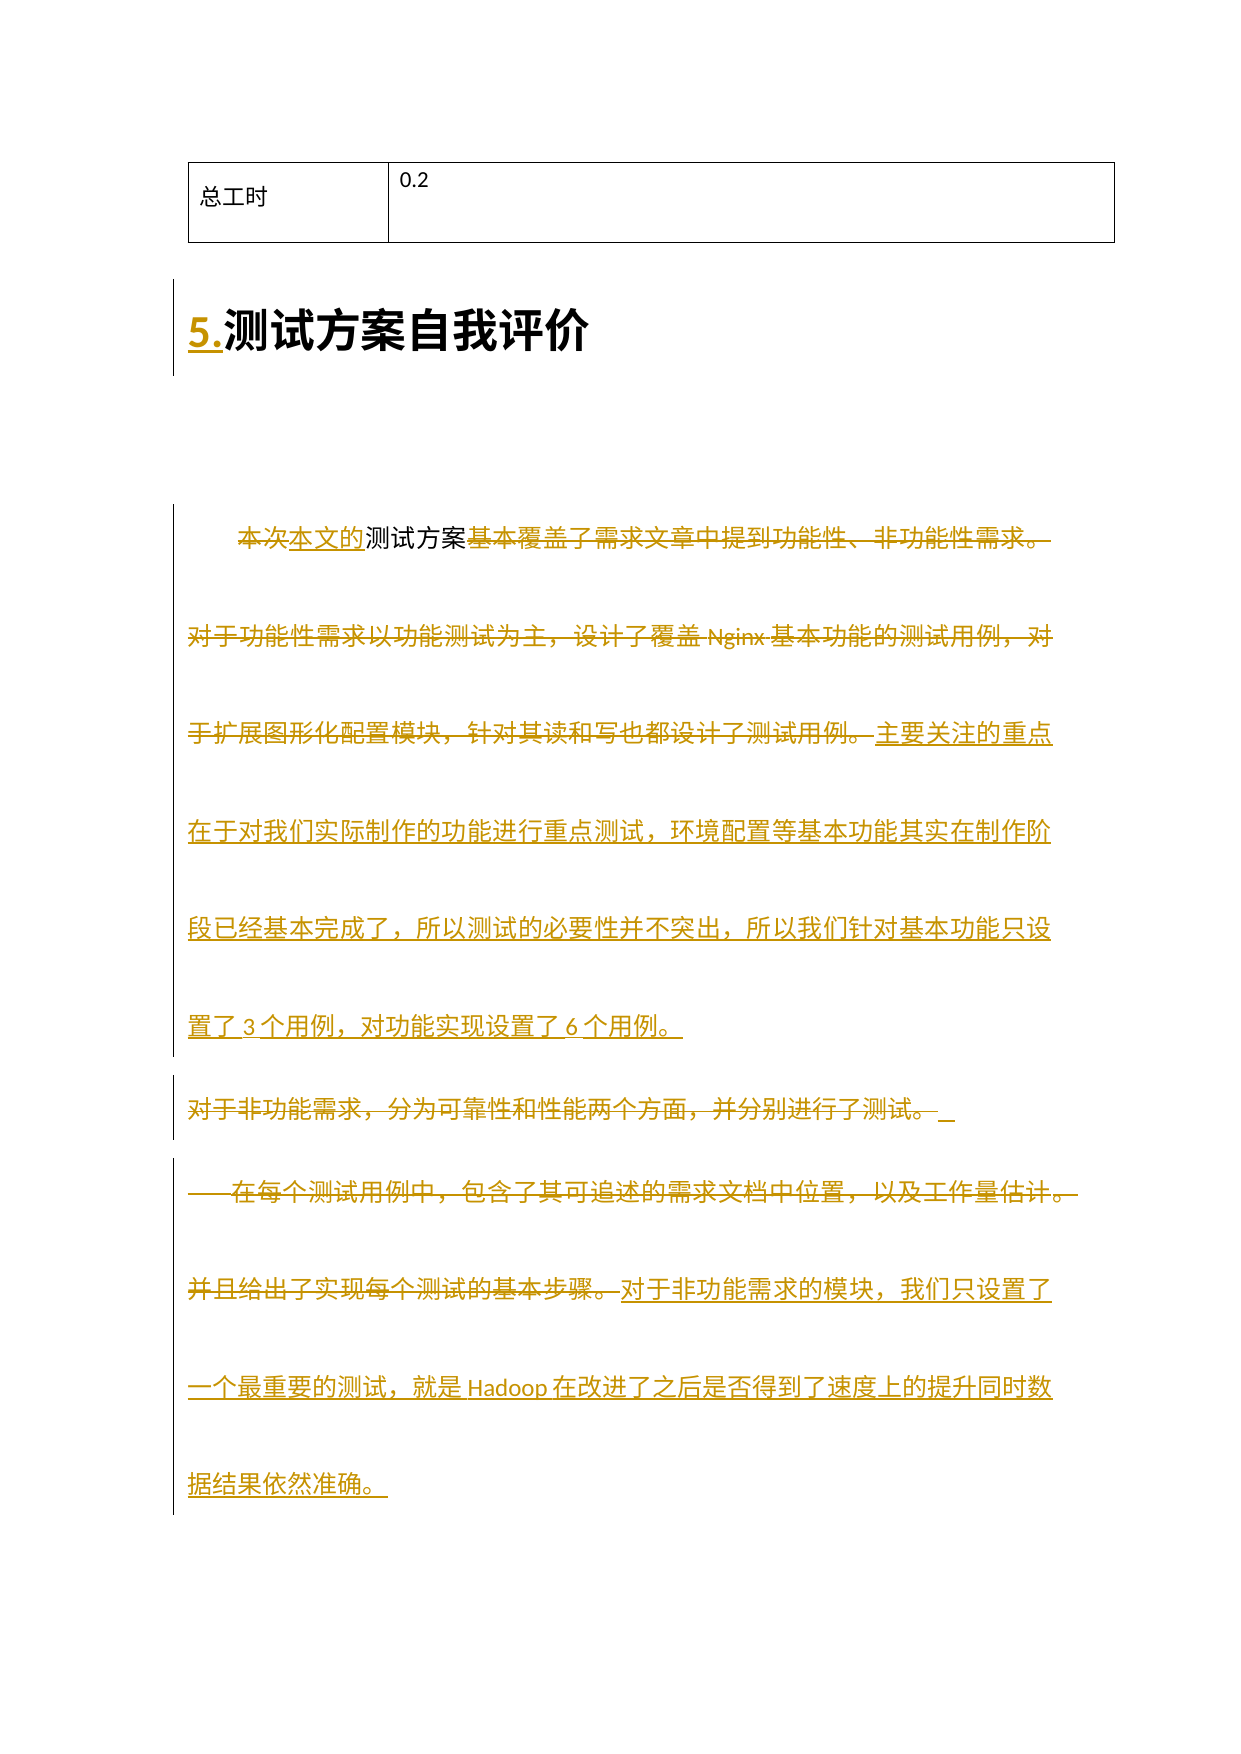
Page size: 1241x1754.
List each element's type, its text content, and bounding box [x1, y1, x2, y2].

subtitle 测试方案自我评价 [187, 279, 1053, 376]
text 测试方案 [187, 504, 1053, 637]
text 测试方案 [187, 638, 1053, 1057]
table_cell 总工时 [189, 163, 388, 242]
table_cell 0.2 [389, 163, 1114, 242]
